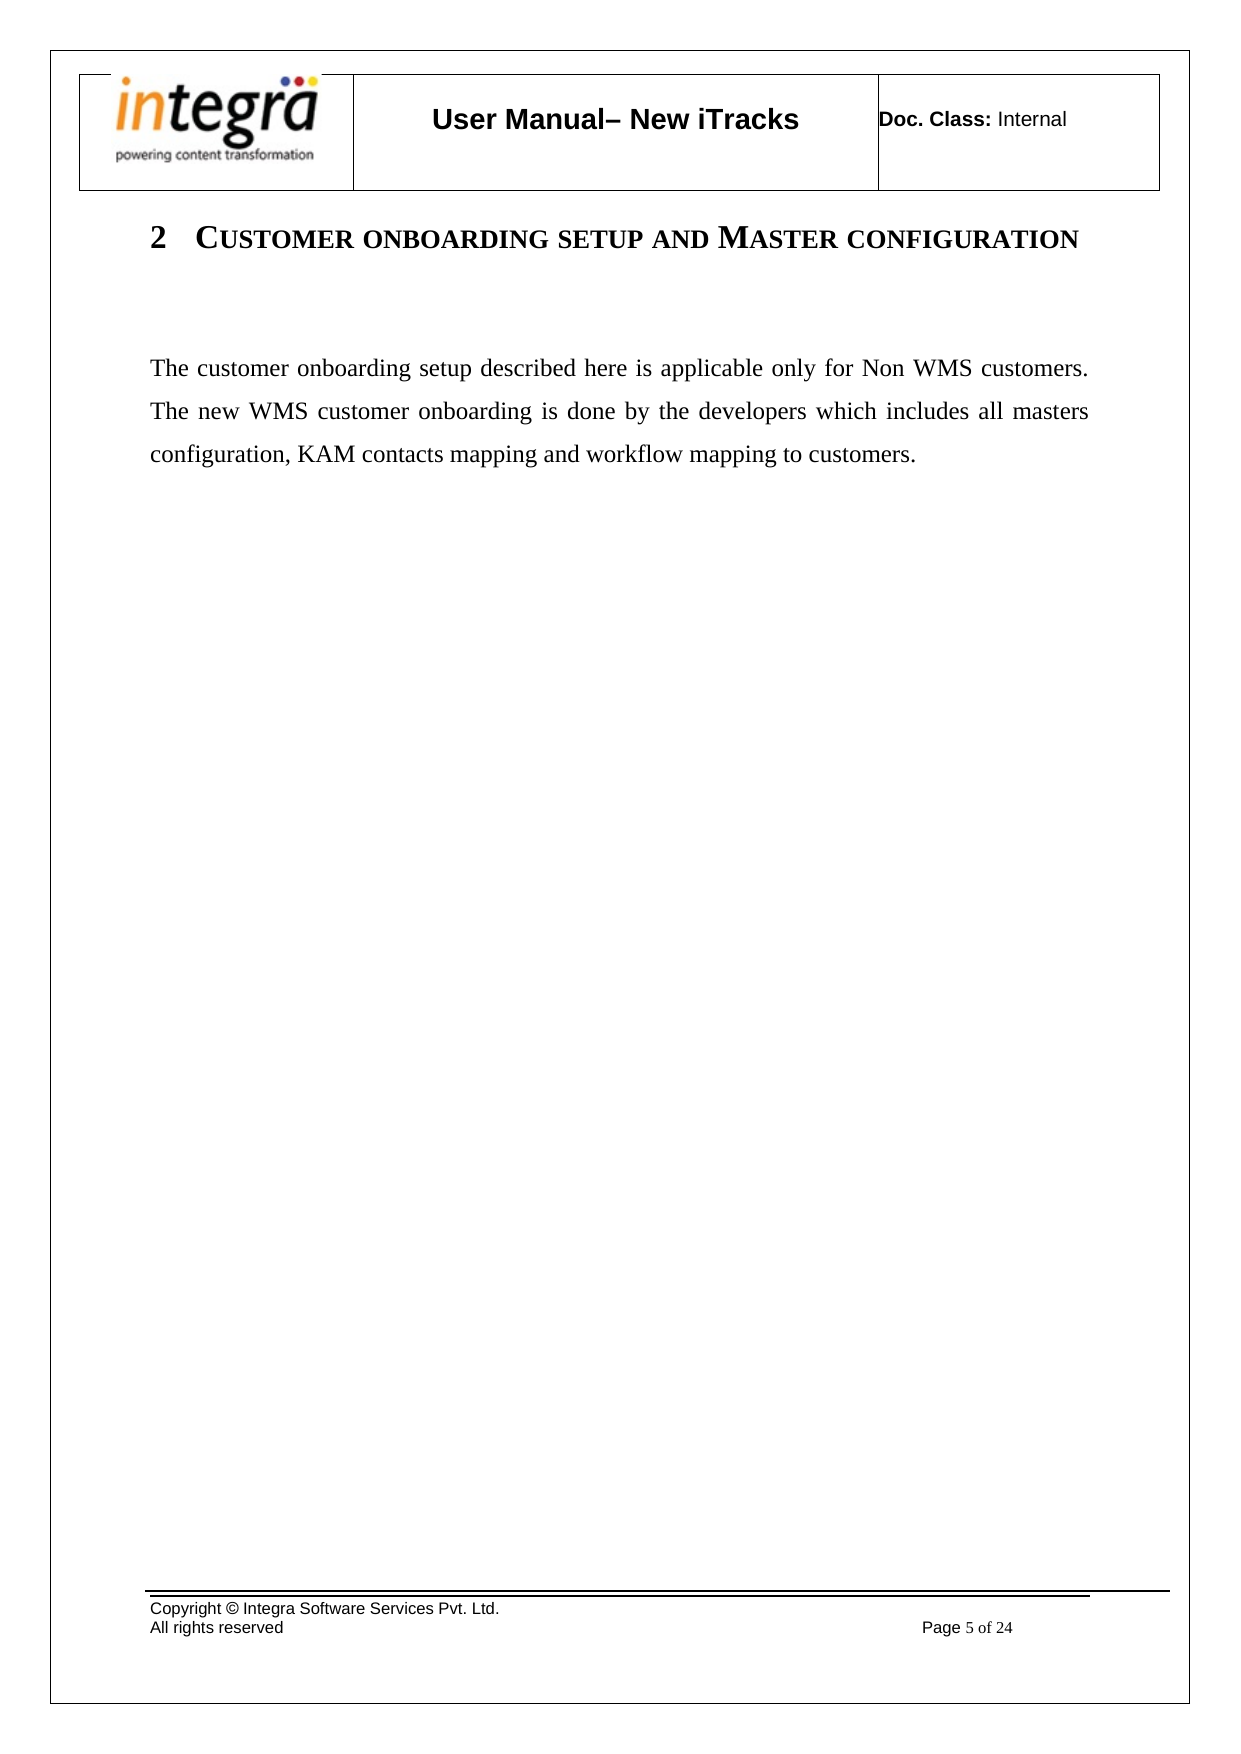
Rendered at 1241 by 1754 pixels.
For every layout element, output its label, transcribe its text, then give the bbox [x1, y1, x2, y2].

subtitle Customer onboarding setup and Master configuration [150, 217, 1090, 255]
text The customer onboarding setup described here is applicable only for Non WMS customers. The new WMS customer onboarding is done by the developers which includes all masters configuration, KAM contacts mapping and workflow mapping to customers. [150, 353, 1090, 468]
picture [111, 74, 322, 164]
